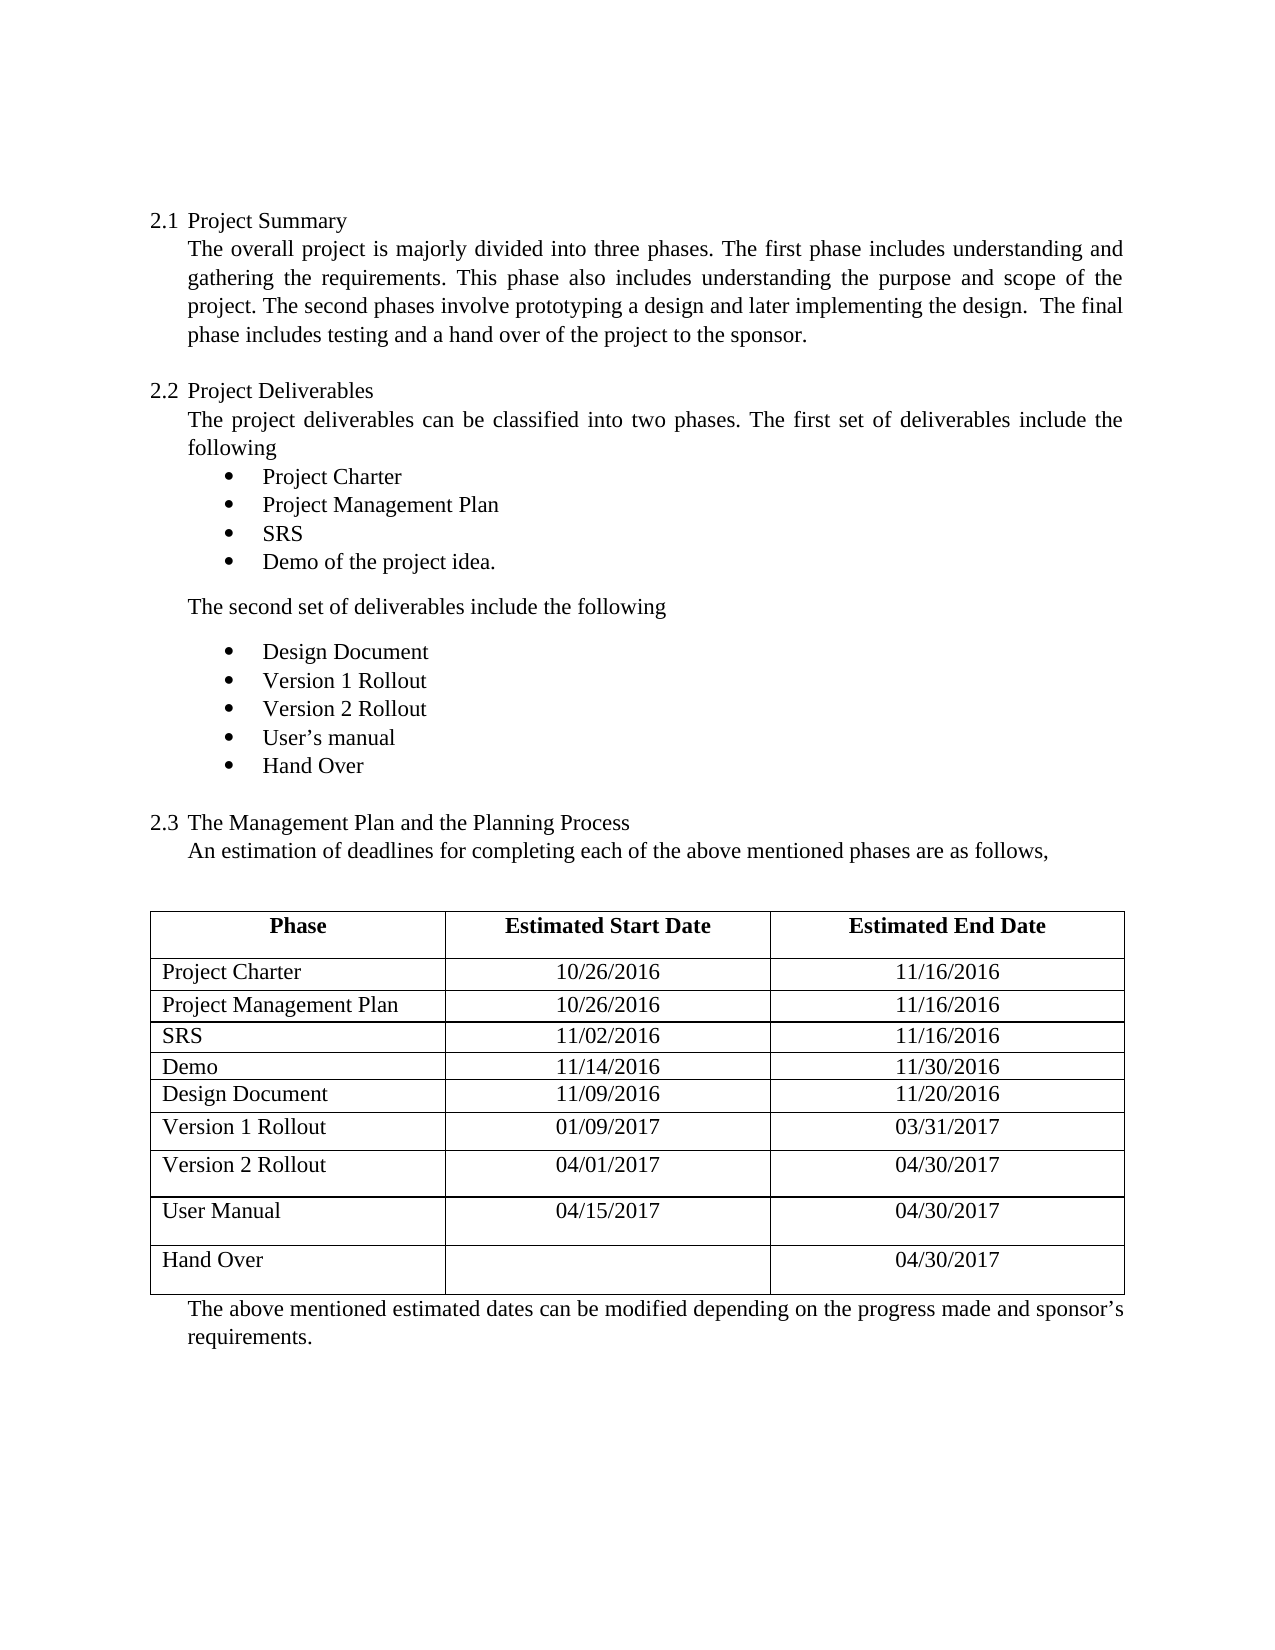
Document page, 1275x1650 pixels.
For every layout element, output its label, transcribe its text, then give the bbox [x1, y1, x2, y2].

table_cell 11/16/2016 [771, 959, 1124, 990]
table_header Estimated Start Date [446, 912, 770, 957]
table_cell Version 2 Rollout [151, 1151, 445, 1196]
table_cell Project Charter [151, 959, 445, 990]
list Project Management Plan [225, 491, 1125, 518]
table_cell 11/16/2016 [771, 1023, 1124, 1052]
list Project Summary [150, 207, 1125, 233]
table_cell User Manual [151, 1198, 445, 1245]
table_cell 01/09/2017 [446, 1113, 770, 1150]
table_cell 04/30/2017 [771, 1198, 1124, 1245]
list The overall project is majorly divided into three phases. The first phase includes understanding and gathering the requirements. This phase also includes understanding the purpose and scope of the project. The second phases involve prototyping a design and later implementing the design. The final phase includes testing and a hand over of the project to the sponsor. [187, 235, 1125, 347]
list Version 2 Rollout [225, 695, 1125, 722]
table_header Phase [151, 912, 445, 957]
list The project deliverables can be classified into two phases. The first set of deliverables include the following [187, 406, 1125, 461]
table_cell Hand Over [151, 1246, 445, 1294]
list Version 1 Rollout [225, 667, 1125, 693]
list The Management Plan and the Planning Process [150, 809, 1125, 835]
list Hand Over [225, 752, 1125, 778]
table_cell 04/01/2017 [446, 1151, 770, 1196]
list Project Charter [225, 463, 1125, 489]
table_cell 03/31/2017 [771, 1113, 1124, 1150]
table_cell 11/02/2016 [446, 1023, 770, 1052]
table_cell 04/30/2017 [771, 1151, 1124, 1196]
table_cell 11/30/2016 [771, 1053, 1124, 1079]
list Demo of the project idea. [225, 548, 1125, 574]
table_cell Design Document [151, 1080, 445, 1112]
table_cell 11/20/2016 [771, 1080, 1124, 1112]
list Project Deliverables [150, 377, 1125, 404]
list An estimation of deadlines for completing each of the above mentioned phases are as follows, [150, 837, 1125, 864]
table_cell Version 1 Rollout [151, 1113, 445, 1150]
table_cell 10/26/2016 [446, 959, 770, 990]
list SRS [225, 520, 1125, 546]
table_cell Project Management Plan [151, 991, 445, 1021]
table_cell 11/16/2016 [771, 991, 1124, 1021]
table_cell 10/26/2016 [446, 991, 770, 1021]
table_cell 11/09/2016 [446, 1080, 770, 1112]
list The above mentioned estimated dates can be modified depending on the progress made and sponsor’s requirements. [187, 1295, 1125, 1349]
table_cell Demo [151, 1053, 445, 1079]
table_cell 04/15/2017 [446, 1198, 770, 1245]
list User’s manual [225, 724, 1125, 750]
text The second set of deliverables include the following [150, 593, 1125, 619]
table_cell 11/14/2016 [446, 1053, 770, 1079]
table_cell [446, 1246, 770, 1294]
table_header Estimated End Date [771, 912, 1124, 957]
table_cell SRS [151, 1023, 445, 1052]
list Design Document [225, 638, 1125, 665]
table_cell 04/30/2017 [771, 1246, 1124, 1294]
